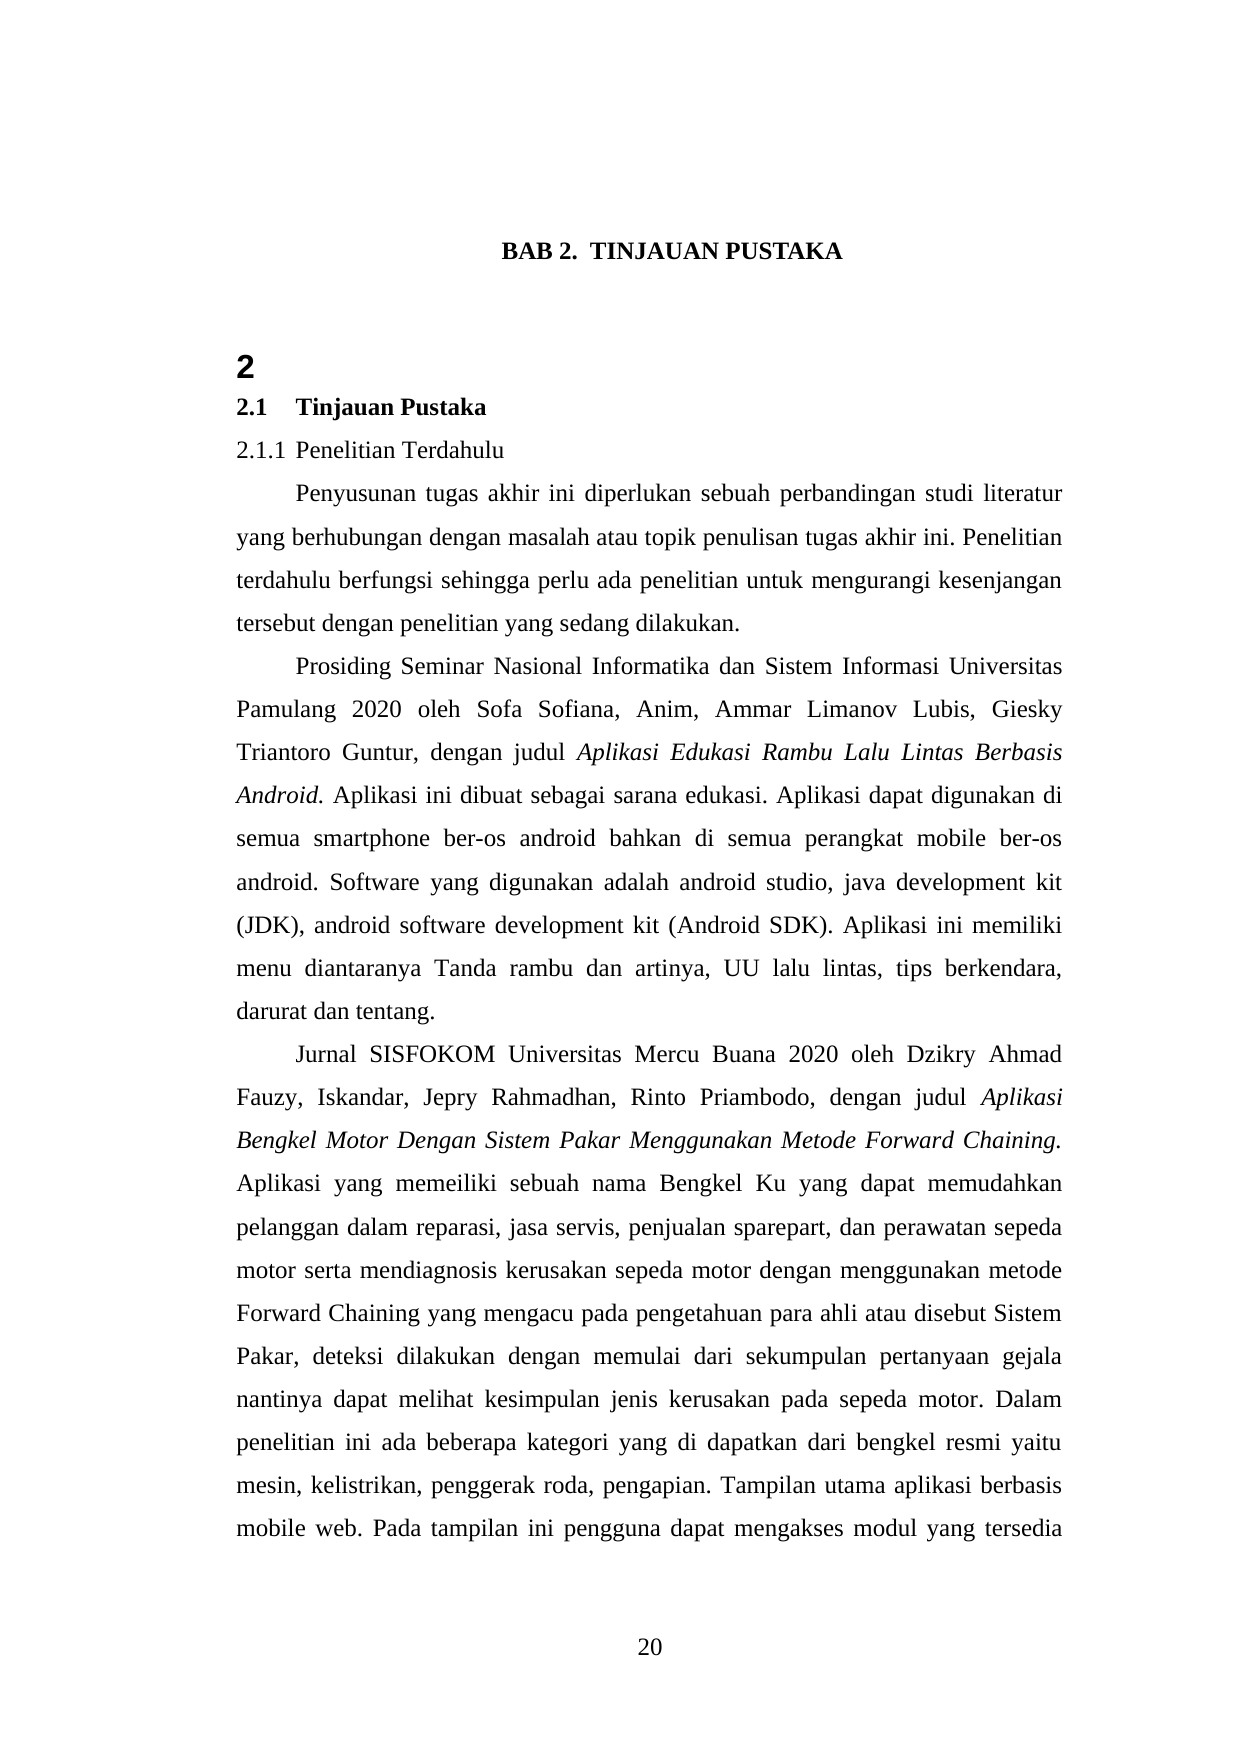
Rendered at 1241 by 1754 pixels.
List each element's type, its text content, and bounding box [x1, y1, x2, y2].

subtitle BAB 2. TINJAUAN PUSTAKA [281, 236, 1063, 265]
subtitle Tinjauan Pustaka [236, 392, 1063, 421]
text Prosiding Seminar Nasional Informatika dan Sistem Informasi Universitas Pamulang 2020 oleh Sofa Sofiana, Anim, Ammar Limanov Lubis, Giesky Triantoro Guntur, dengan judul Aplikasi Edukasi Rambu Lalu Lintas Berbasis Android. Aplikasi ini dibuat sebagai sarana edukasi. Aplikasi dapat digunakan di semua smartphone ber-os android bahkan di semua perangkat mobile ber-os android. Software yang digunakan adalah android studio, java development kit (JDK), android software development kit (Android SDK). Aplikasi ini memiliki menu diantaranya Tanda rambu dan artinya, UU lalu lintas, tips berkendara, darurat dan tentang. [236, 651, 1063, 1025]
subtitle Penelitian Terdahulu [236, 435, 1063, 464]
text Penyusunan tugas akhir ini diperlukan sebuah perbandingan studi literatur yang berhubungan dengan masalah atau topik penulisan tugas akhir ini. Penelitian terdahulu berfungsi sehingga perlu ada penelitian untuk mengurangi kesenjangan tersebut dengan penelitian yang sedang dilakukan. [236, 478, 1063, 637]
